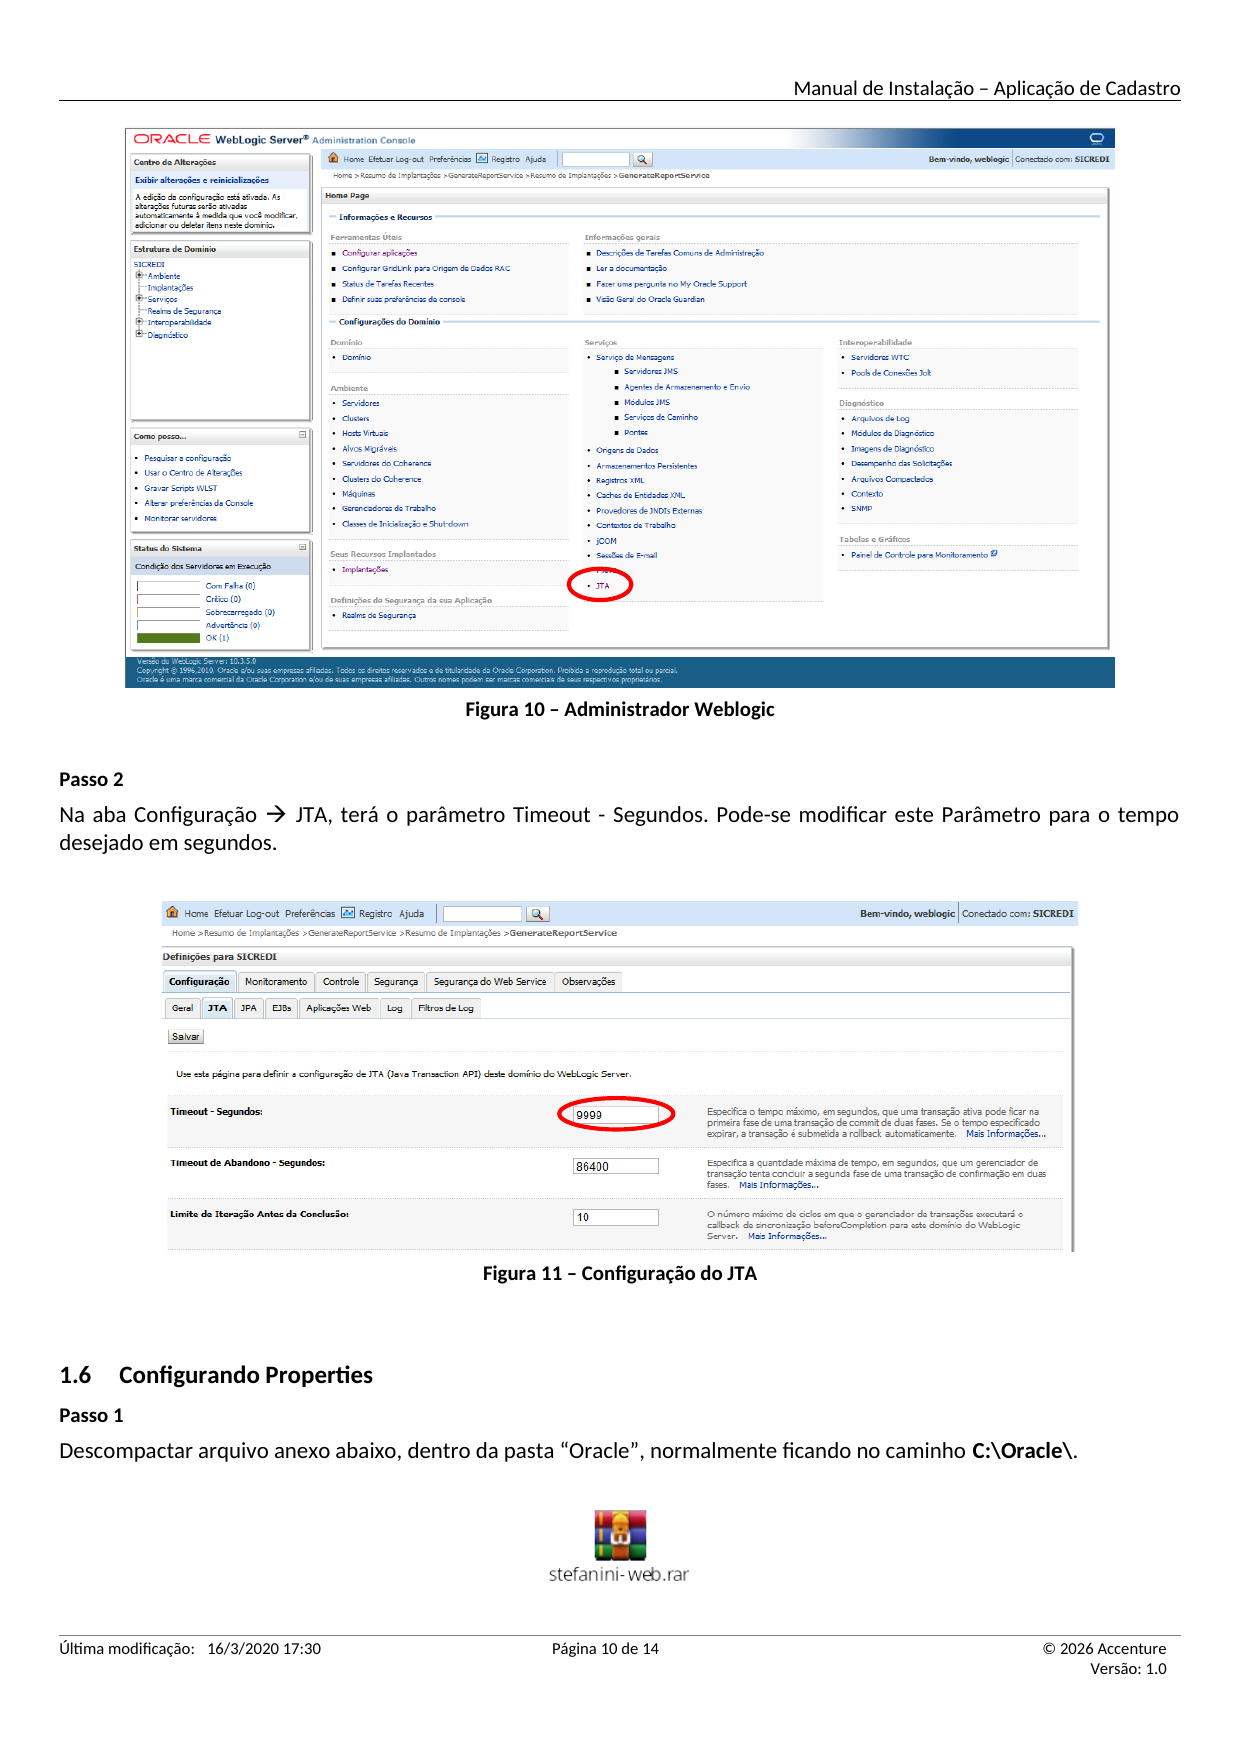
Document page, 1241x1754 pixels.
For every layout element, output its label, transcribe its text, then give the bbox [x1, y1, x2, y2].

subtitle Configurando Properties [59, 1359, 1181, 1390]
text Na aba Configuração JTA, terá o parâmetro Timeout - Segundos. Pode-se modificar este Parâmetro para o tempo desejado em segundos. [59, 800, 1181, 856]
picture [124, 126, 1116, 688]
picture [161, 900, 1079, 1252]
text Descompactar arquivo anexo abaixo, dentro da pasta “Oracle”, normalmente ficando no caminho C:\Oracle\. [59, 1436, 1181, 1464]
text Figura 11 – Configuração do JTA [59, 1260, 1181, 1286]
text Passo 2 [59, 766, 1181, 791]
text Passo 1 [59, 1403, 1181, 1428]
text Figura 10 – Administrador Weblogic [59, 696, 1181, 721]
